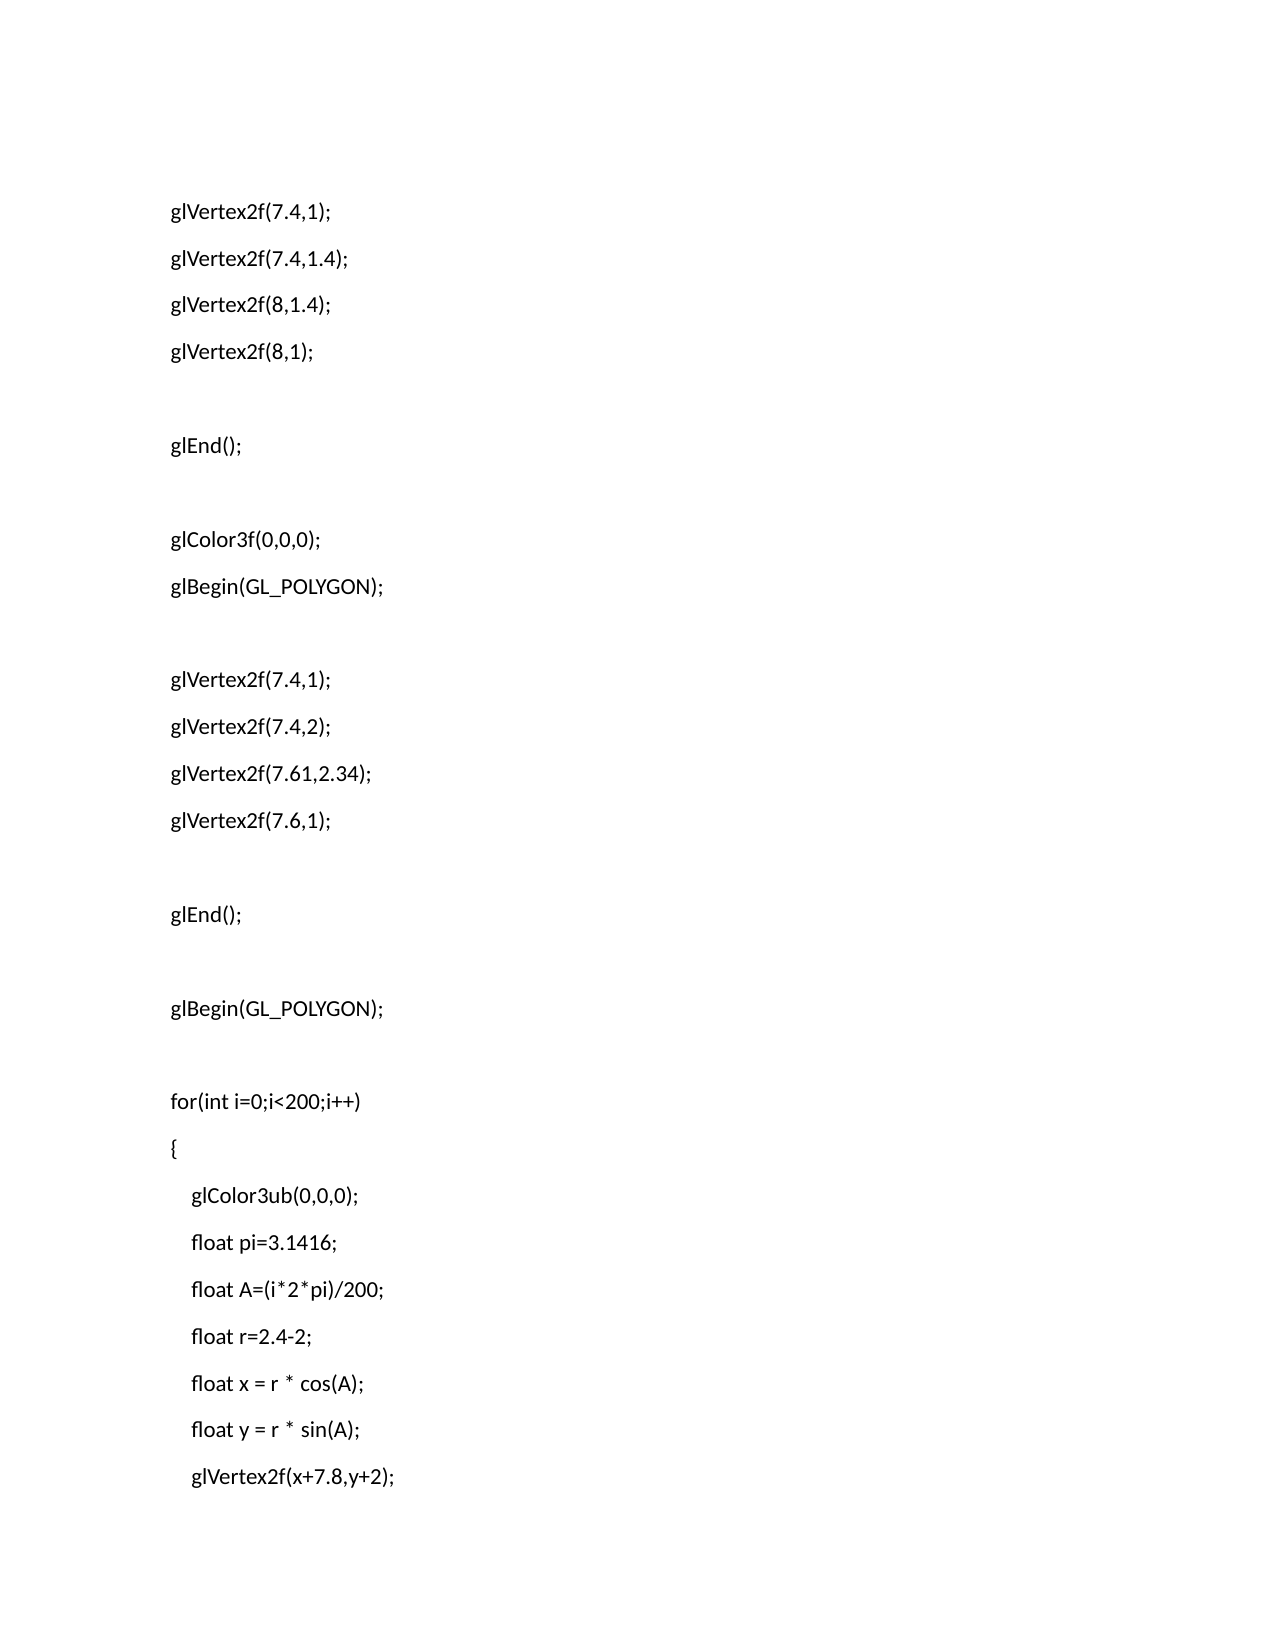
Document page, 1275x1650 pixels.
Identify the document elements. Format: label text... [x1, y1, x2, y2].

text float y = r * sin(A); [150, 1416, 1125, 1444]
text glBegin(GL_POLYGON); [150, 572, 1125, 600]
text glVertex2f(7.4,1); [150, 197, 1125, 225]
text glColor3ub(0,0,0); [150, 1181, 1125, 1209]
text glVertex2f(7.61,2.34); [150, 759, 1125, 787]
text glEnd(); [150, 431, 1125, 459]
text float A=(i*2*pi)/200; [150, 1275, 1125, 1303]
text float x = r * cos(A); [150, 1369, 1125, 1397]
text glVertex2f(7.4,2); [150, 712, 1125, 741]
text glEnd(); [150, 900, 1125, 928]
text float r=2.4-2; [150, 1322, 1125, 1350]
text for(int i=0;i<200;i++) [150, 1087, 1125, 1116]
text glBegin(GL_POLYGON); [150, 994, 1125, 1022]
text glVertex2f(7.4,1); [150, 666, 1125, 694]
text glVertex2f(x+7.8,y+2); [150, 1462, 1125, 1491]
text float pi=3.1416; [150, 1228, 1125, 1256]
text glVertex2f(8,1.4); [150, 291, 1125, 319]
text glVertex2f(8,1); [150, 337, 1125, 366]
text glVertex2f(7.4,1.4); [150, 244, 1125, 272]
text { [150, 1134, 1125, 1162]
text glVertex2f(7.6,1); [150, 806, 1125, 834]
text glColor3f(0,0,0); [150, 525, 1125, 553]
